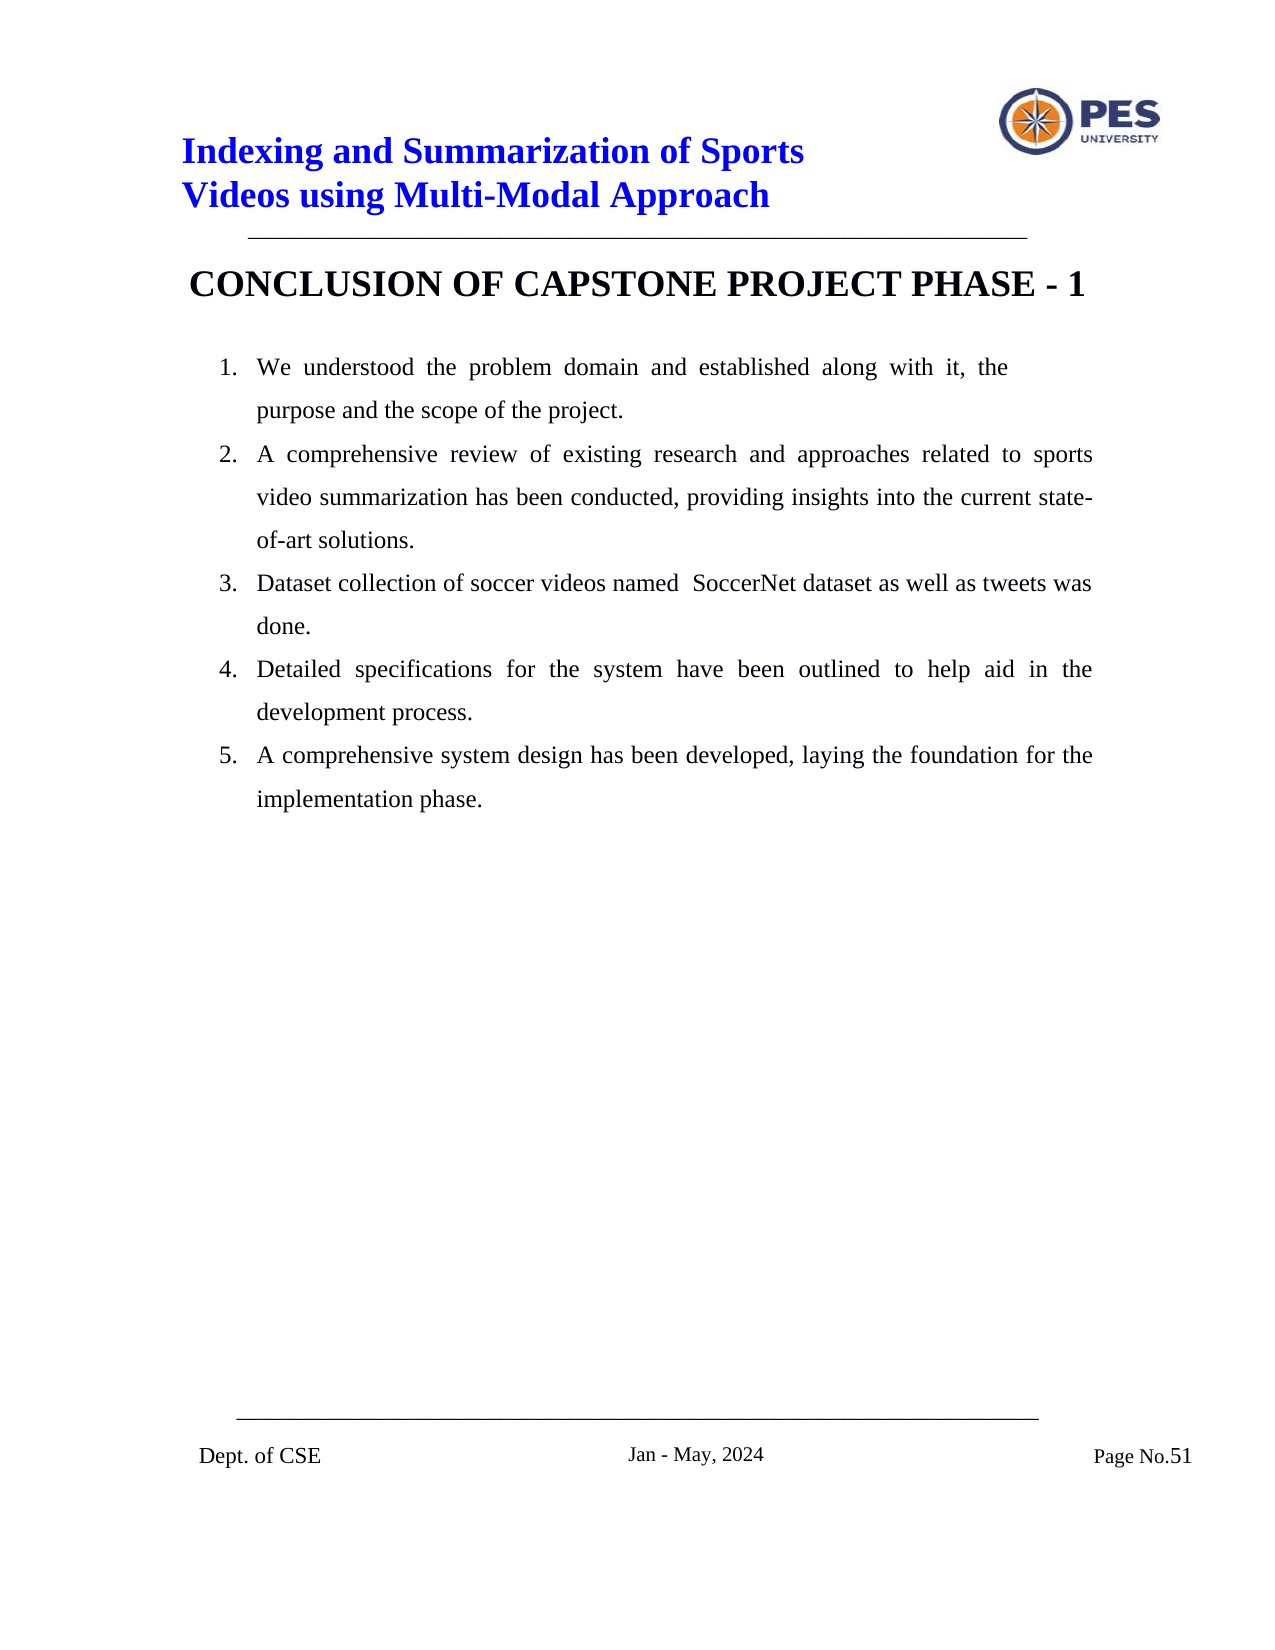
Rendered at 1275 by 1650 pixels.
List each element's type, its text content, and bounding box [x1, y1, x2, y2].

list Detailed specifications for the system have been outlined to help aid in the development process. [219, 654, 1093, 726]
list We understood the problem domain and established along with it, the purpose and the scope of the project. [219, 381, 1009, 424]
picture [997, 85, 1170, 158]
list Dataset collection of soccer videos named SoccerNet dataset as well as tweets was done. [219, 568, 1093, 640]
list A comprehensive system design has been developed, laying the foundation for the implementation phase. [219, 741, 1093, 812]
text CONCLUSION OF CAPSTONE PROJECT PHASE - 1 [181, 261, 1093, 304]
list A comprehensive review of existing research and approaches related to sports video summarization has been conducted, providing insights into the current state-of-art solutions. [219, 439, 1093, 554]
